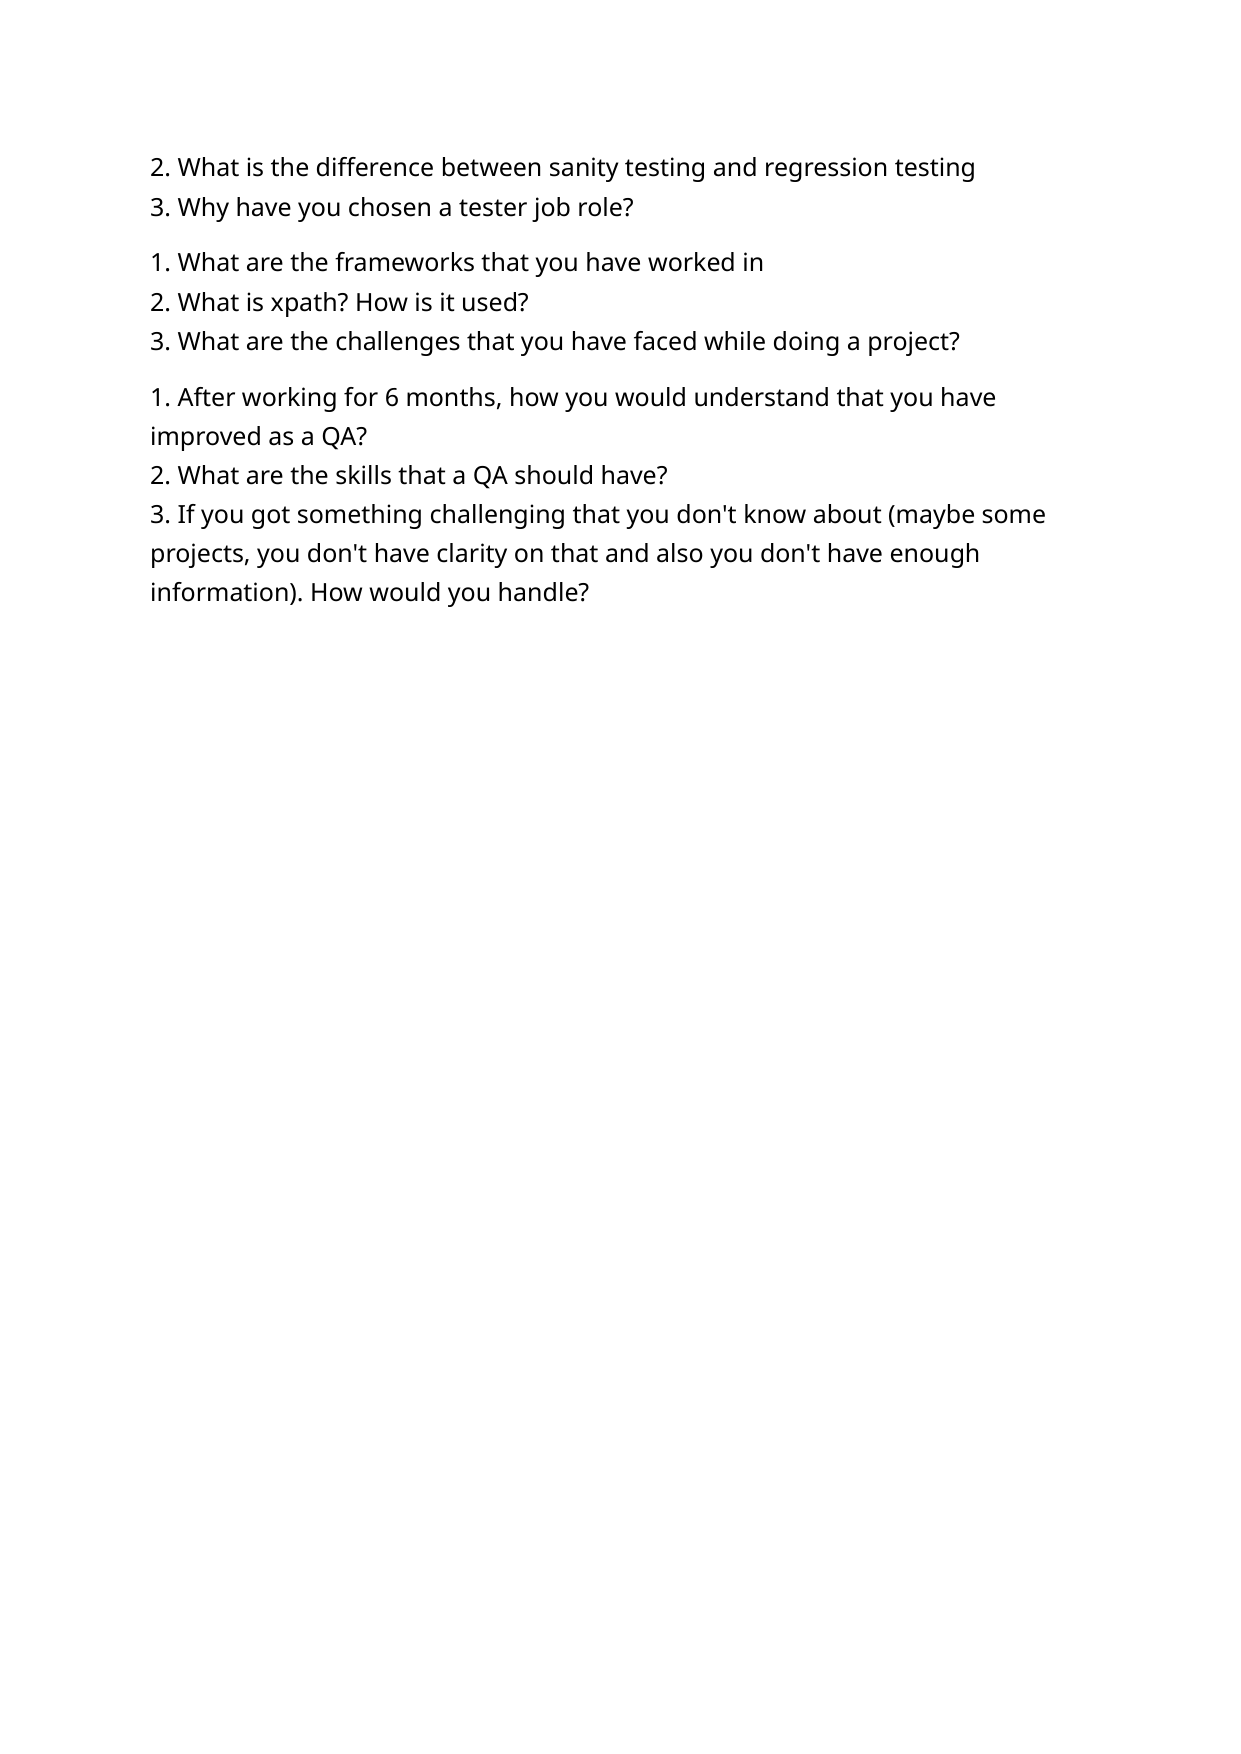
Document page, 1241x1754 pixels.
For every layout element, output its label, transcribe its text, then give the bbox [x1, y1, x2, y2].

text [150, 150, 1090, 223]
text 1. After working for 6 months, how you would understand that you have improved as a QA? 2. What are the skills that a QA should have? 3. If you got something challenging that you don't know about (maybe some projects, you don't have clarity on that and also you don't have enough information). How would you handle? [150, 379, 1090, 609]
text 1. What are the frameworks that you have worked in 2. What is xpath? How is it used? 3. What are the challenges that you have faced while doing a project? [150, 245, 1090, 357]
